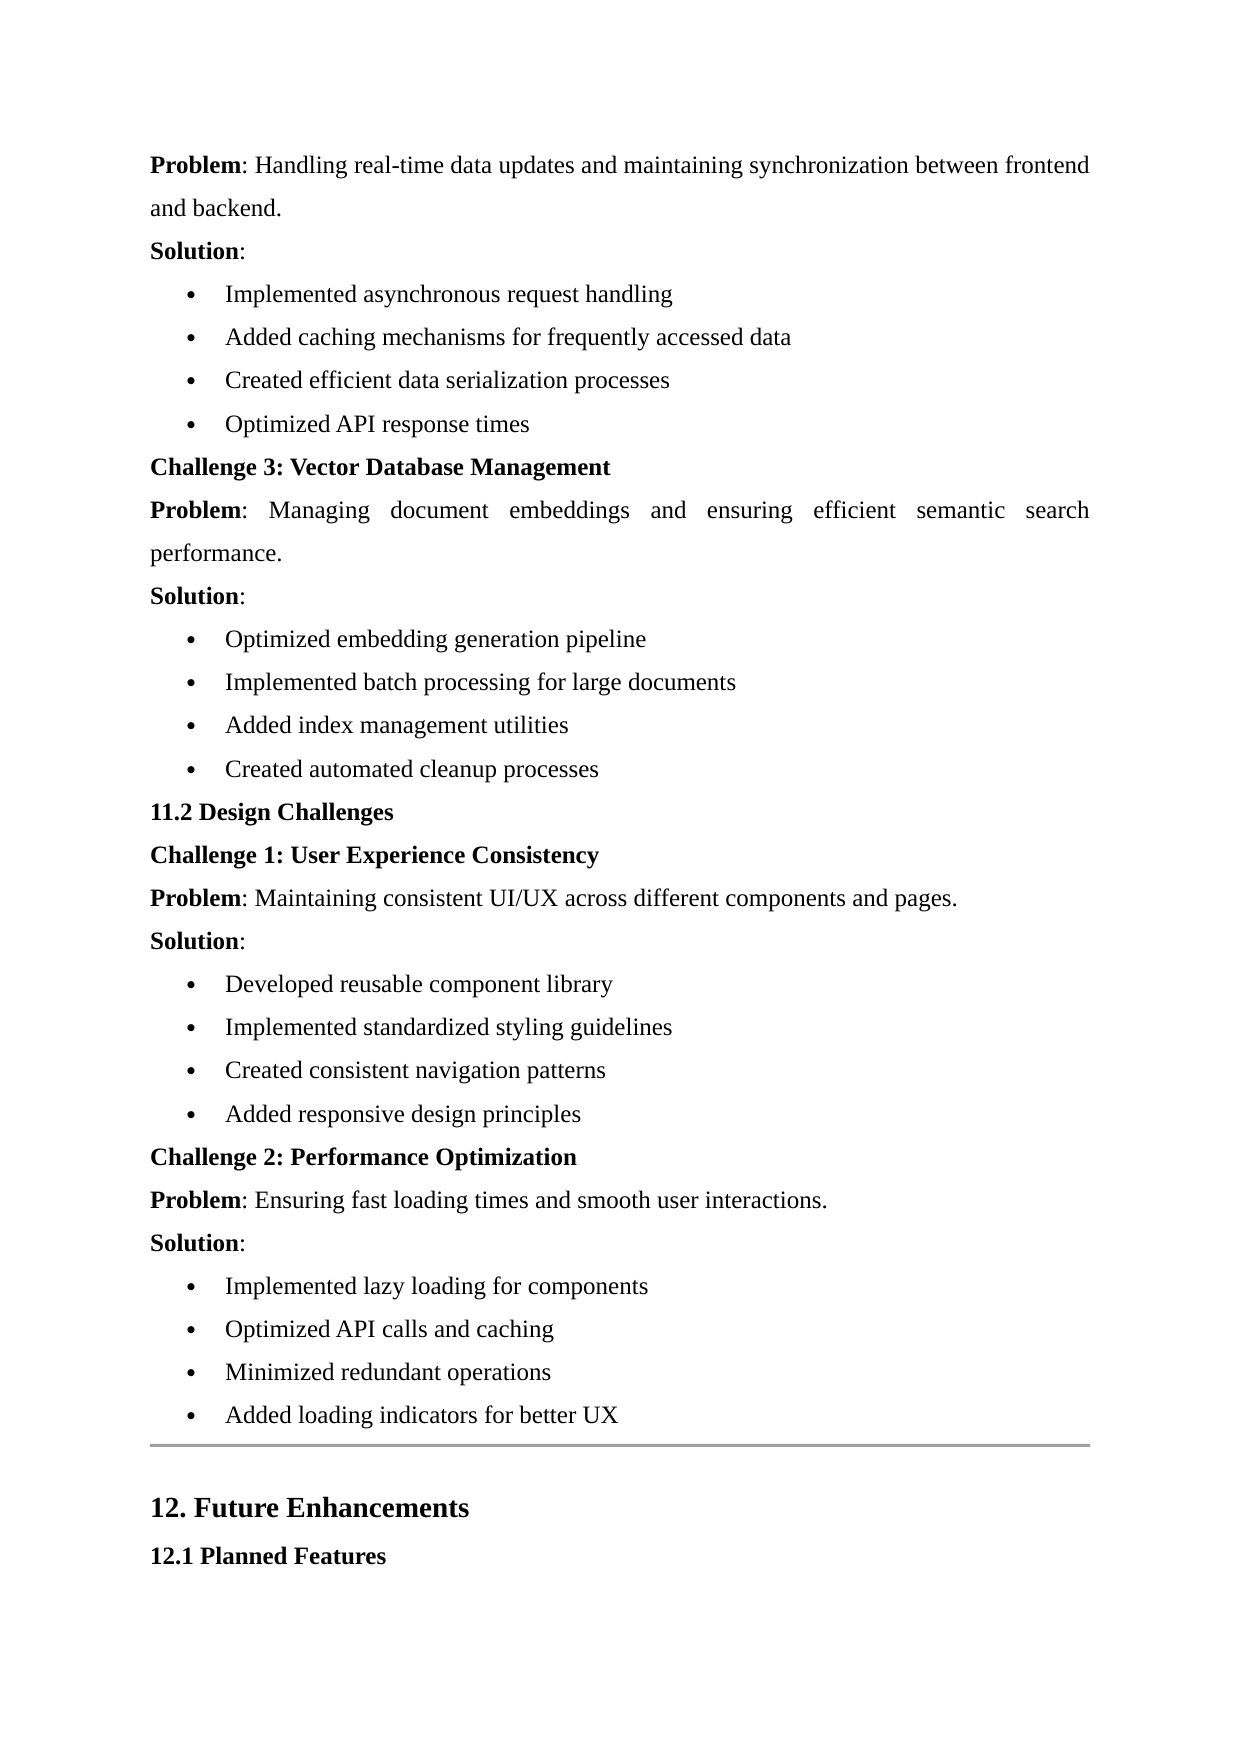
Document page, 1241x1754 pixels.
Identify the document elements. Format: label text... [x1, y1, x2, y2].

text Solution: [150, 581, 1090, 610]
list Added caching mechanisms for frequently accessed data [187, 322, 1090, 351]
list Optimized API calls and caching [187, 1314, 1090, 1343]
text Solution: [150, 236, 1090, 265]
list Created efficient data serialization processes [187, 366, 1090, 394]
list Created automated cleanup processes [187, 754, 1090, 782]
text Solution: [150, 1228, 1090, 1257]
list Added responsive design principles [187, 1099, 1090, 1127]
list Implemented asynchronous request handling [187, 279, 1090, 308]
list Optimized embedding generation pipeline [187, 624, 1090, 653]
list Added loading indicators for better UX [187, 1401, 1090, 1429]
text Challenge 1: User Experience Consistency [150, 840, 1090, 869]
list Implemented batch processing for large documents [187, 667, 1090, 696]
text Solution: [150, 926, 1090, 955]
list Created consistent navigation patterns [187, 1056, 1090, 1084]
text Challenge 3: Vector Database Management [150, 452, 1090, 481]
list Implemented lazy loading for components [187, 1271, 1090, 1300]
text Problem: Managing document embeddings and ensuring efficient semantic search performance. [150, 495, 1090, 567]
list Added index management utilities [187, 711, 1090, 739]
text Problem: Maintaining consistent UI/UX across different components and pages. [150, 883, 1090, 912]
text 11.2 Design Challenges [150, 797, 1090, 826]
text Challenge 2: Performance Optimization [150, 1142, 1090, 1171]
text Problem: Handling real-time data updates and maintaining synchronization between frontend and backend. [150, 150, 1090, 222]
text 12. Future Enhancements [150, 1491, 1090, 1524]
list Optimized API response times [187, 409, 1090, 437]
text 12.1 Planned Features [150, 1541, 1090, 1570]
list Minimized redundant operations [187, 1357, 1090, 1386]
list Implemented standardized styling guidelines [187, 1012, 1090, 1041]
list Developed reusable component library [187, 969, 1090, 998]
text Problem: Ensuring fast loading times and smooth user interactions. [150, 1185, 1090, 1214]
